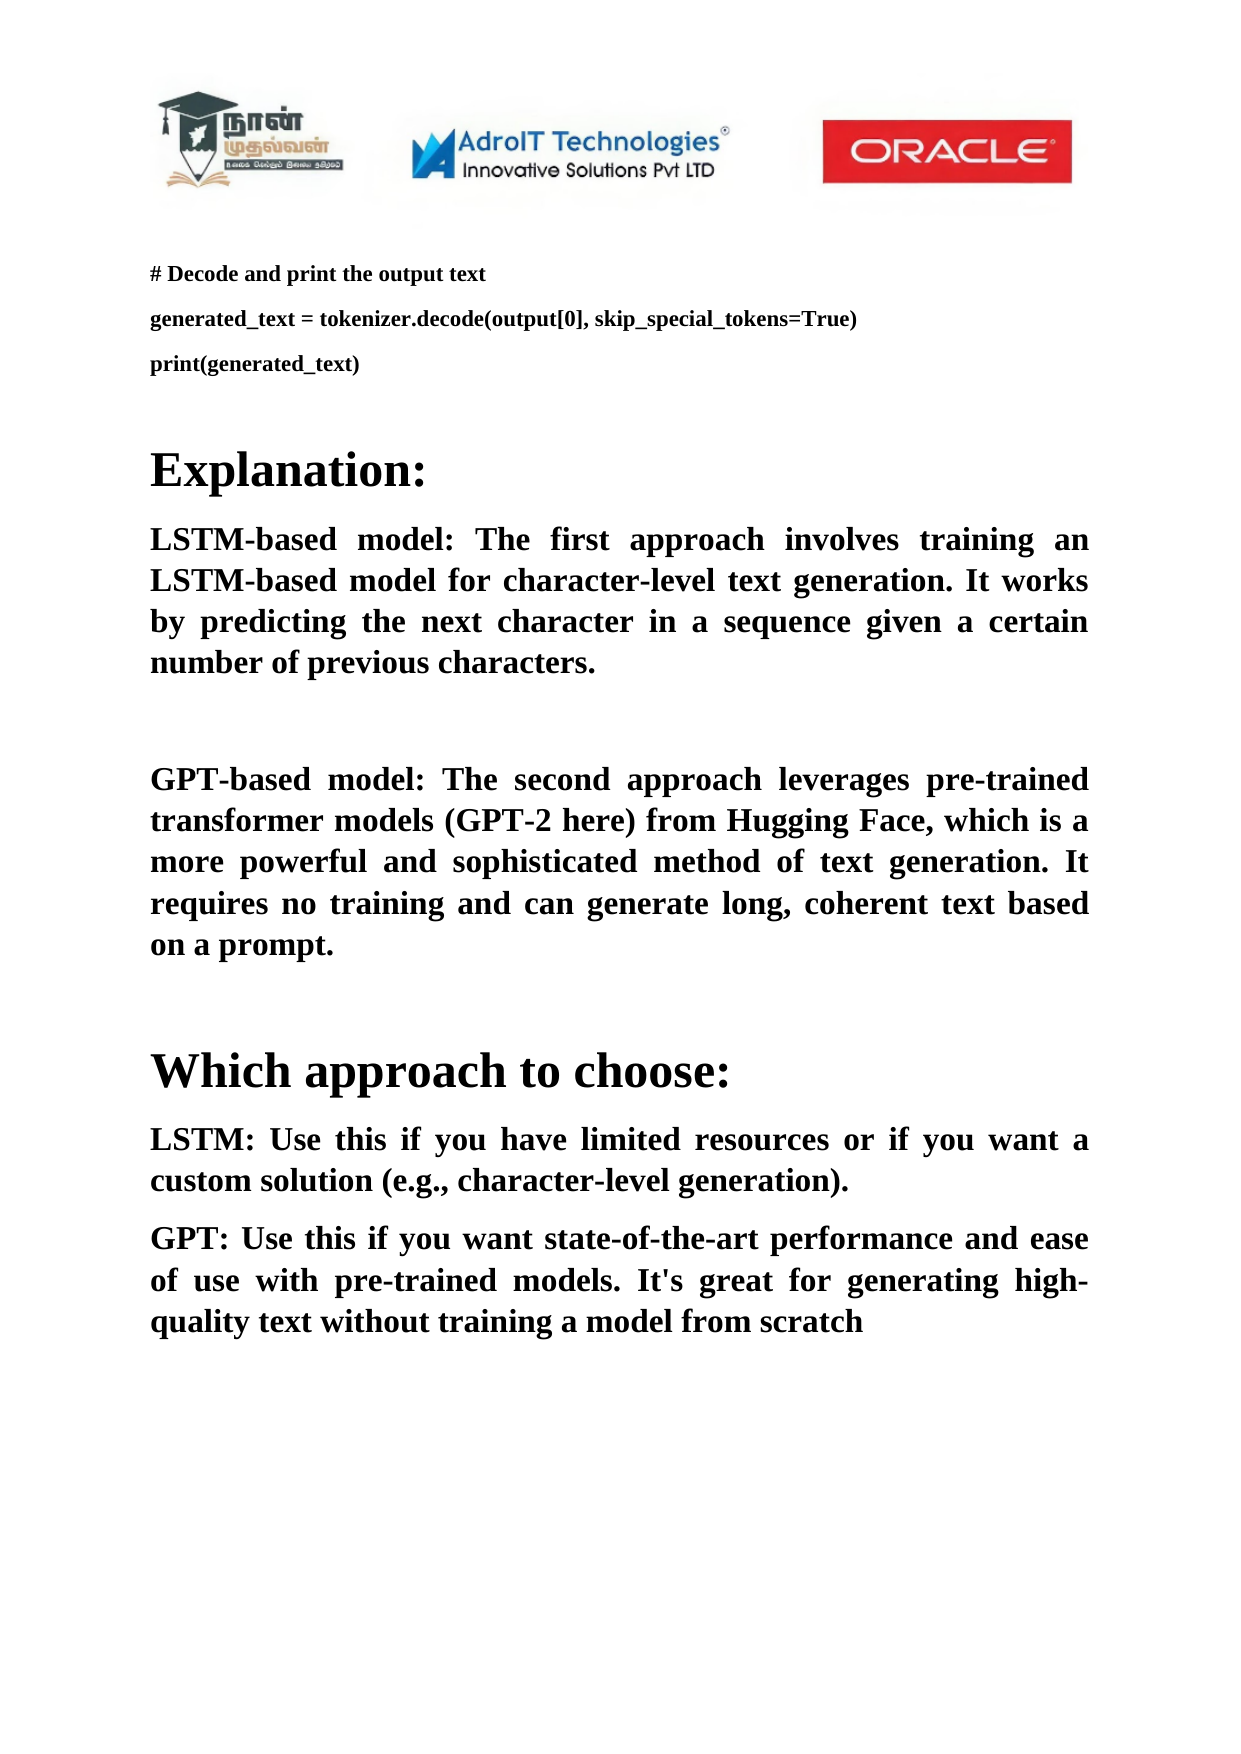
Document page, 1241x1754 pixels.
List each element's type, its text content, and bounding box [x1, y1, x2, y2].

text GPT: Use this if you want state-of-the-art performance and ease of use with pre-trained models. It's great for generating high-quality text without training a model from scratch [150, 1218, 1090, 1339]
text generated_text = tokenizer.decode(output[0], skip_special_tokens=True) [150, 305, 1090, 331]
text Which approach to choose: [150, 1040, 1090, 1098]
picture [150, 73, 1091, 232]
text GPT-based model: The second approach leverages pre-trained transformer models (GPT-2 here) from Hugging Face, which is a more powerful and sophisticated method of text generation. It requires no training and can generate long, coherent text based on a prompt. [150, 759, 1090, 963]
text LSTM: Use this if you have limited resources or if you want a custom solution (e.g., character-level generation). [150, 1119, 1090, 1199]
text LSTM-based model: The first approach involves training an LSTM-based model for character-level text generation. It works by predicting the next character in a sequence given a certain number of previous characters. [150, 519, 1090, 681]
text # Decode and print the output text [150, 259, 1090, 286]
text print(generated_text) [150, 350, 1090, 376]
text Explanation: [150, 440, 1090, 497]
